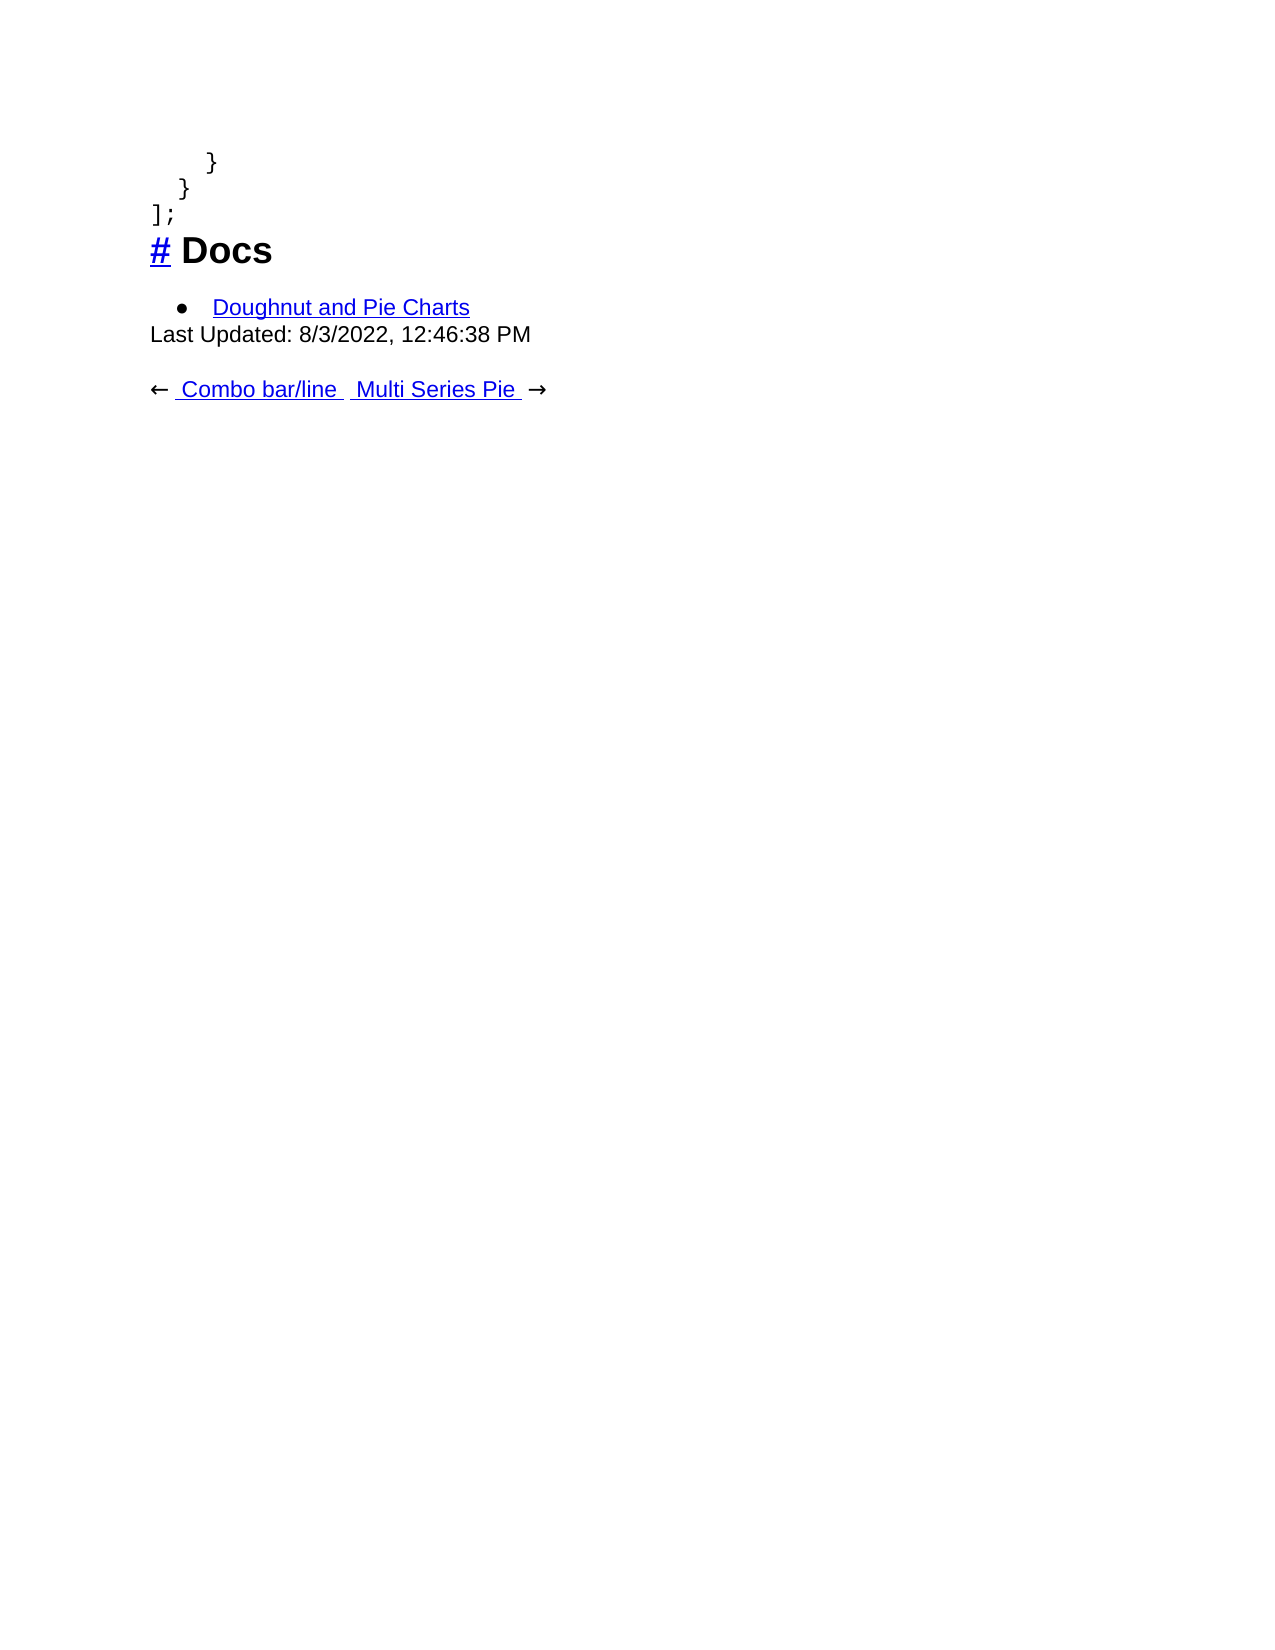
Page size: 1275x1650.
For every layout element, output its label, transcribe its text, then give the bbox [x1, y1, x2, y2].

text ← Combo bar/line Multi Series Pie → [150, 373, 1125, 405]
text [150, 150, 1125, 228]
text Last Updated: 8/3/2022, 12:46:38 PM [150, 321, 1125, 347]
subtitle # Docs [150, 228, 1125, 271]
list Doughnut and Pie Charts [175, 294, 1125, 321]
